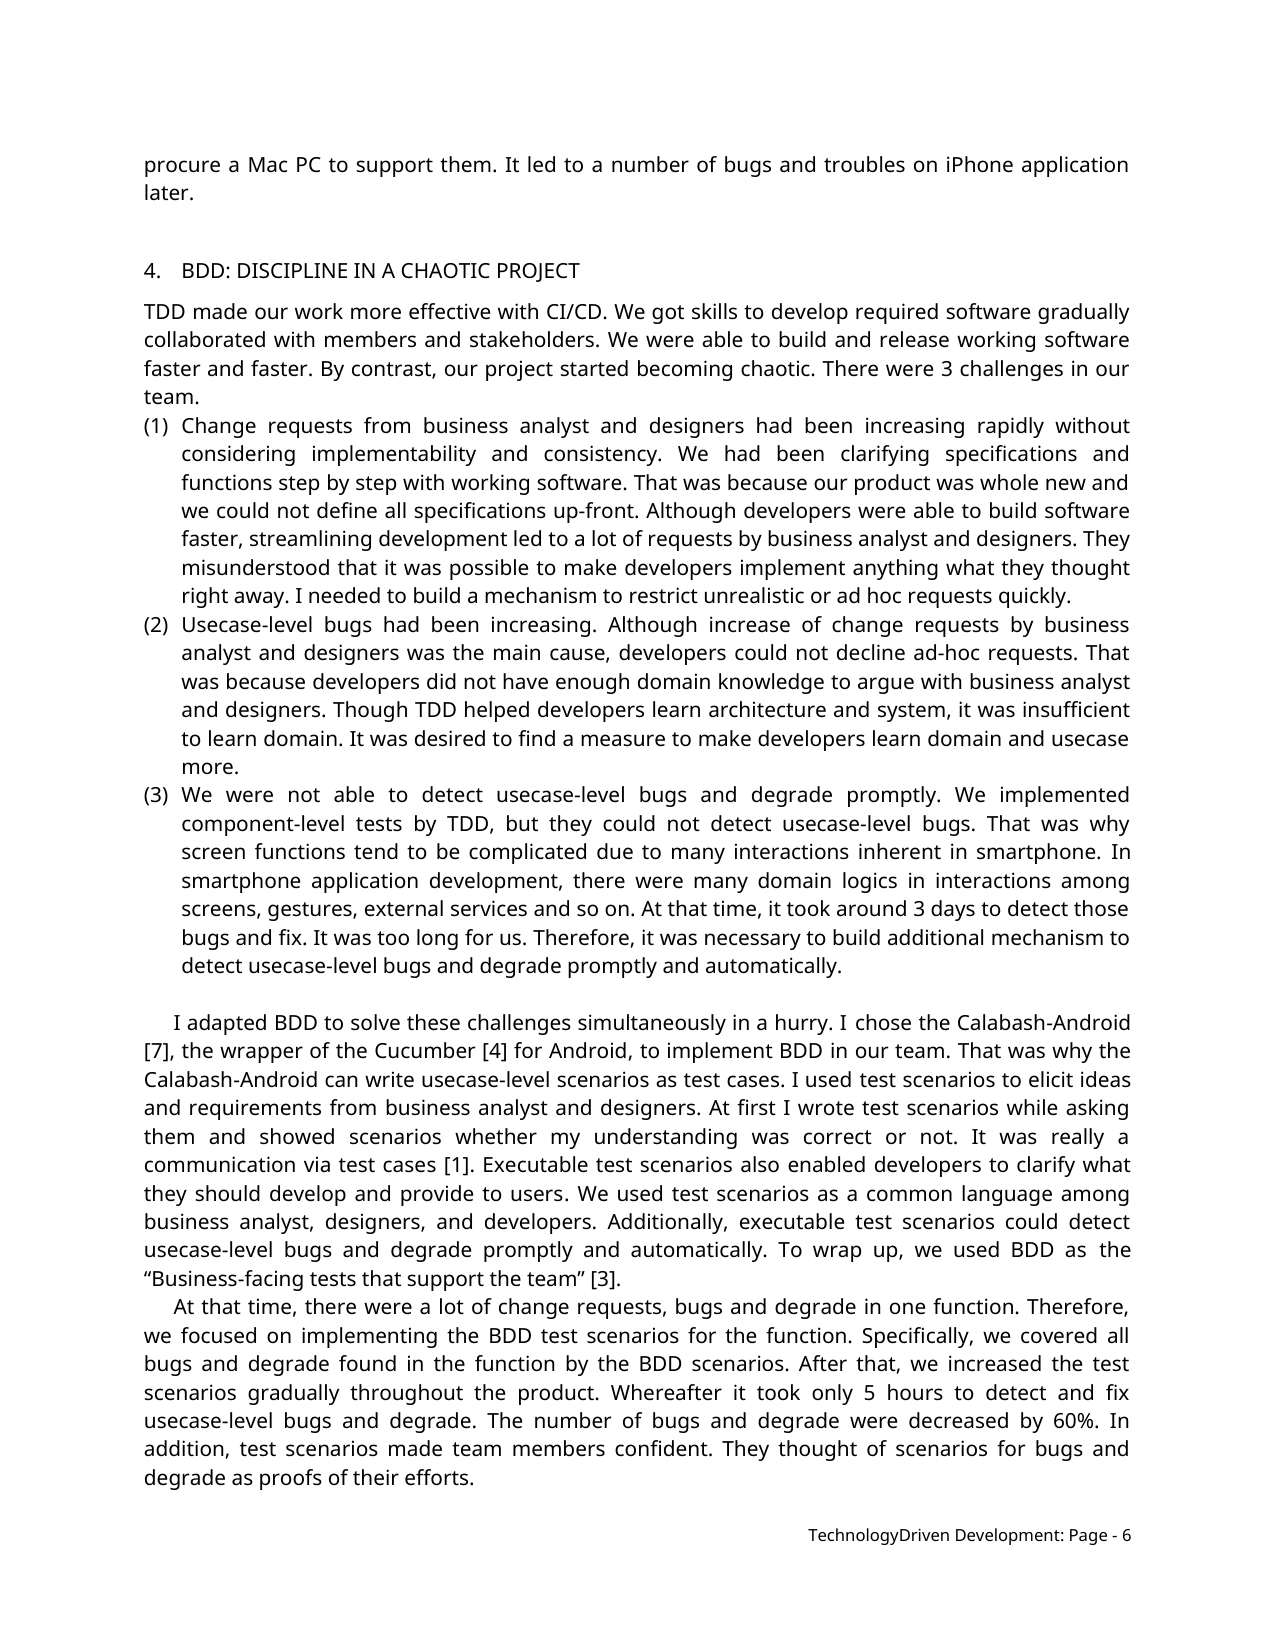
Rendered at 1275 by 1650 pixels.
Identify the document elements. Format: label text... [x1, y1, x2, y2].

subtitle BDD: discipline in a chaotic project [144, 256, 1131, 284]
list We were not able to detect usecase-level bugs and degrade promptly. We implemented component-level tests by TDD, but they could not detect usecase-level bugs. That was why screen functions tend to be complicated due to many interactions inherent in smartphone. In smartphone application development, there were many domain logics in interactions among screens, gestures, external services and so on. At that time, it took around 3 days to detect those bugs and fix. It was too long for us. Therefore, it was necessary to build additional mechanism to detect usecase-level bugs and degrade promptly and automatically. [144, 781, 1131, 979]
text I adapted BDD to solve these challenges simultaneously in a hurry. I chose the Calabash-Android [7], the wrapper of the Cucumber [4] for Android, to implement BDD in our team. That was why the Calabash-Android can write usecase-level scenarios as test cases. I used test scenarios to elicit ideas and requirements from business analyst and designers. At first I wrote test scenarios while asking them and showed scenarios whether my understanding was correct or not. It was really a communication via test cases [1]. Executable test scenarios also enabled developers to clarify what they should develop and provide to users. We used test scenarios as a common language among business analyst, designers, and developers. Additionally, executable test scenarios could detect usecase-level bugs and degrade promptly and automatically. To wrap up, we used BDD as the “Business-facing tests that support the team” [3]. [144, 1008, 1131, 1292]
list Usecase-level bugs had been increasing. Although increase of change requests by business analyst and designers was the main cause, developers could not decline ad-hoc requests. That was because developers did not have enough domain knowledge to argue with business analyst and designers. Though TDD helped developers learn architecture and system, it was insufficient to learn domain. It was desired to find a measure to make developers learn domain and usecase more. [144, 610, 1131, 781]
list Change requests from business analyst and designers had been increasing rapidly without considering implementability and consistency. We had been clarifying specifications and functions step by step with working software. That was because our product was whole new and we could not define all specifications up-front. Although developers were able to build software faster, streamlining development led to a lot of requests by business analyst and designers. They misunderstood that it was possible to make developers implement anything what they thought right away. I needed to build a mechanism to restrict unrealistic or ad hoc requests quickly. [144, 411, 1131, 610]
text TDD made our work more effective with CI/CD. We got skills to develop required software gradually collaborated with members and stakeholders. We were able to build and release working software faster and faster. By contrast, our project started becoming chaotic. There were 3 challenges in our team. [144, 297, 1131, 411]
